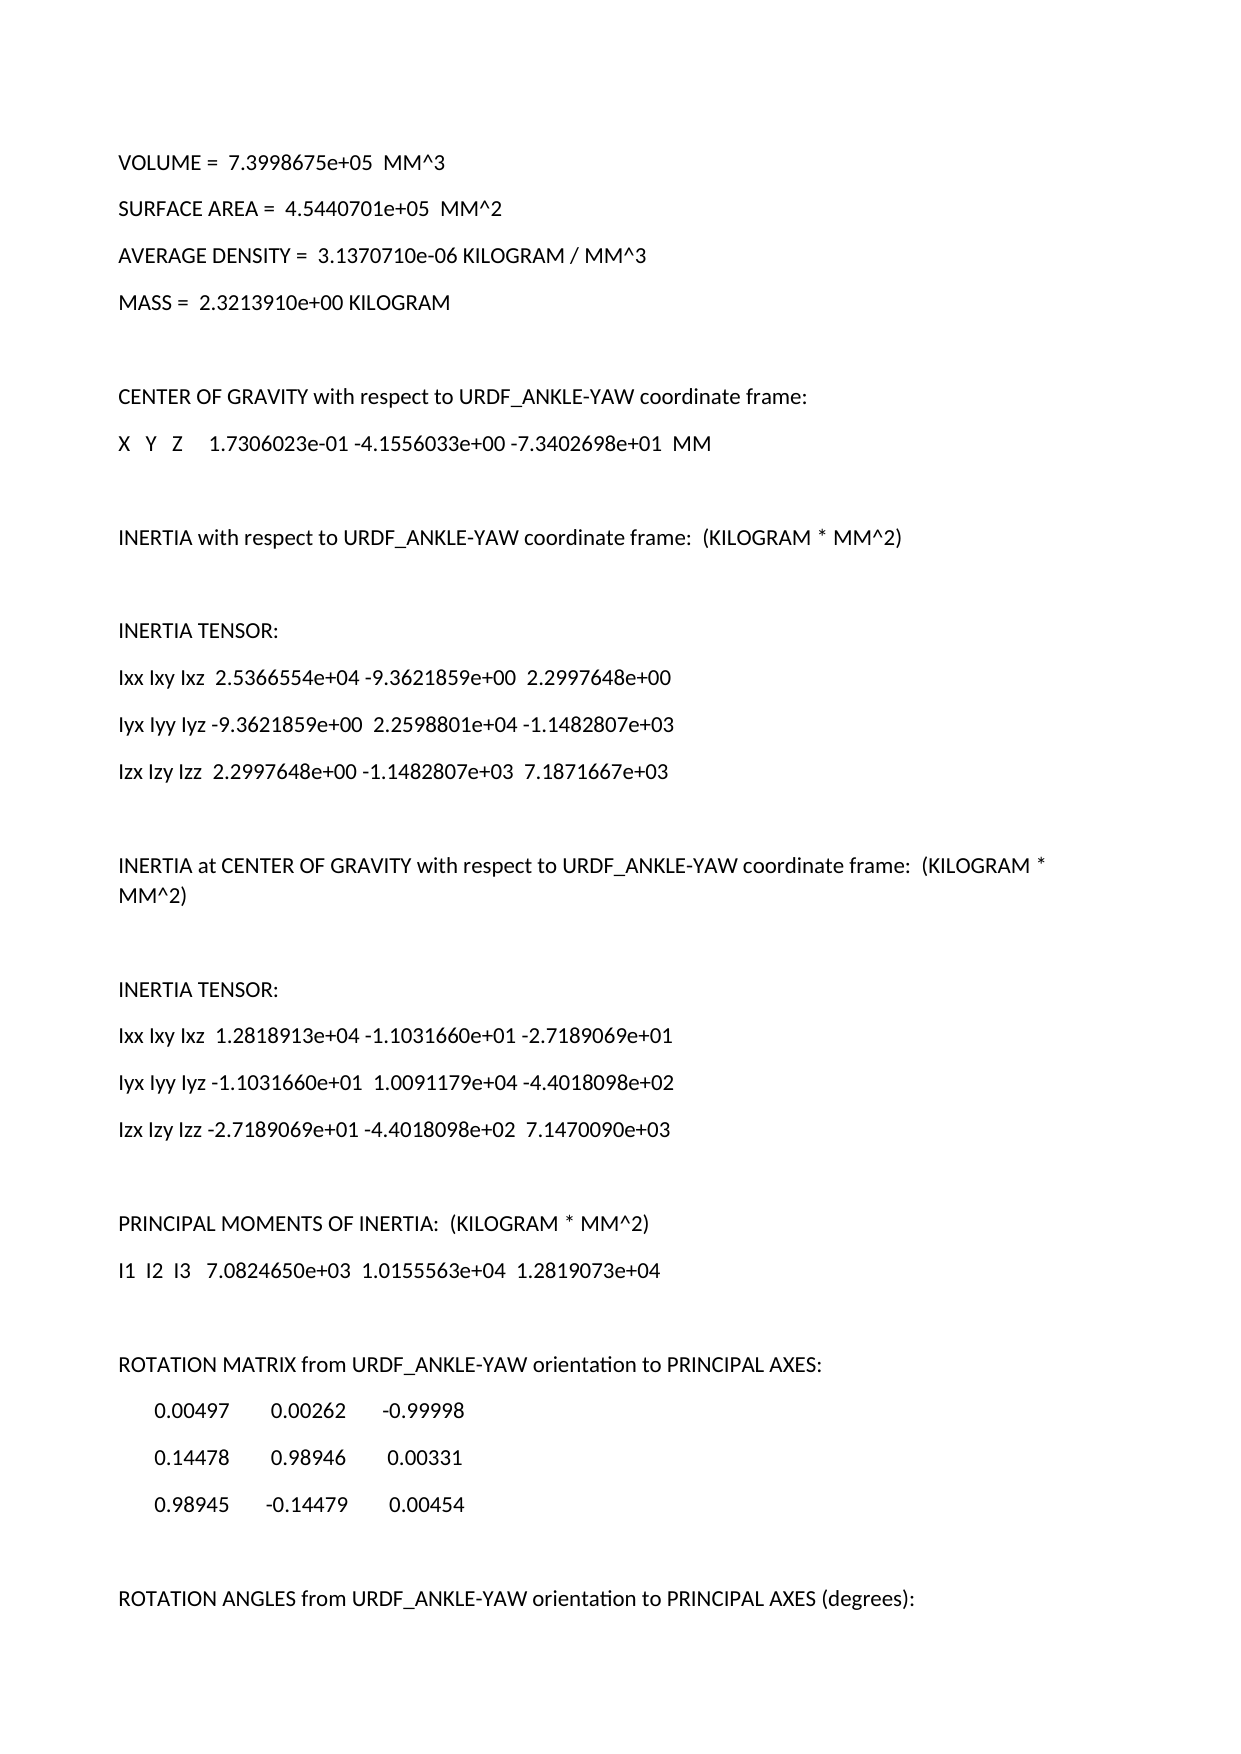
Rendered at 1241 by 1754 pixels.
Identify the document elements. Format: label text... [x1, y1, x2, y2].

text Ixx Ixy Ixz 1.2818913e+04 -1.1031660e+01 -2.7189069e+01 [118, 1022, 1122, 1049]
text Izx Izy Izz -2.7189069e+01 -4.4018098e+02 7.1470090e+03 [118, 1115, 1122, 1143]
text Izx Izy Izz 2.2997648e+00 -1.1482807e+03 7.1871667e+03 [118, 757, 1122, 785]
text I1 I2 I3 7.0824650e+03 1.0155563e+04 1.2819073e+04 [118, 1256, 1122, 1284]
text INERTIA TENSOR: [118, 616, 1122, 644]
text 0.98945 -0.14479 0.00454 [118, 1490, 1122, 1518]
text X Y Z 1.7306023e-01 -4.1556033e+00 -7.3402698e+01 MM [118, 429, 1122, 457]
text MASS = 2.3213910e+00 KILOGRAM [118, 288, 1122, 316]
text 0.14478 0.98946 0.00331 [118, 1443, 1122, 1471]
text Iyx Iyy Iyz -9.3621859e+00 2.2598801e+04 -1.1482807e+03 [118, 710, 1122, 738]
text PRINCIPAL MOMENTS OF INERTIA: (KILOGRAM * MM^2) [118, 1209, 1122, 1237]
text ROTATION MATRIX from URDF_ANKLE-YAW orientation to PRINCIPAL AXES: [118, 1350, 1122, 1378]
text AVERAGE DENSITY = 3.1370710e-06 KILOGRAM / MM^3 [118, 241, 1122, 269]
text 0.00497 0.00262 -0.99998 [118, 1397, 1122, 1424]
text SURFACE AREA = 4.5440701e+05 MM^2 [118, 194, 1122, 222]
text INERTIA TENSOR: [118, 975, 1122, 1003]
text VOLUME = 7.3998675e+05 MM^3 [118, 148, 1122, 176]
text INERTIA with respect to URDF_ANKLE-YAW coordinate frame: (KILOGRAM * MM^2) [118, 523, 1122, 551]
text CENTER OF GRAVITY with respect to URDF_ANKLE-YAW coordinate frame: [118, 382, 1122, 410]
text INERTIA at CENTER OF GRAVITY with respect to URDF_ANKLE-YAW coordinate frame: (KILOGRAM * MM^2) [118, 851, 1122, 909]
text Iyx Iyy Iyz -1.1031660e+01 1.0091179e+04 -4.4018098e+02 [118, 1068, 1122, 1096]
text Ixx Ixy Ixz 2.5366554e+04 -9.3621859e+00 2.2997648e+00 [118, 663, 1122, 691]
text ROTATION ANGLES from URDF_ANKLE-YAW orientation to PRINCIPAL AXES (degrees): [118, 1584, 1122, 1612]
